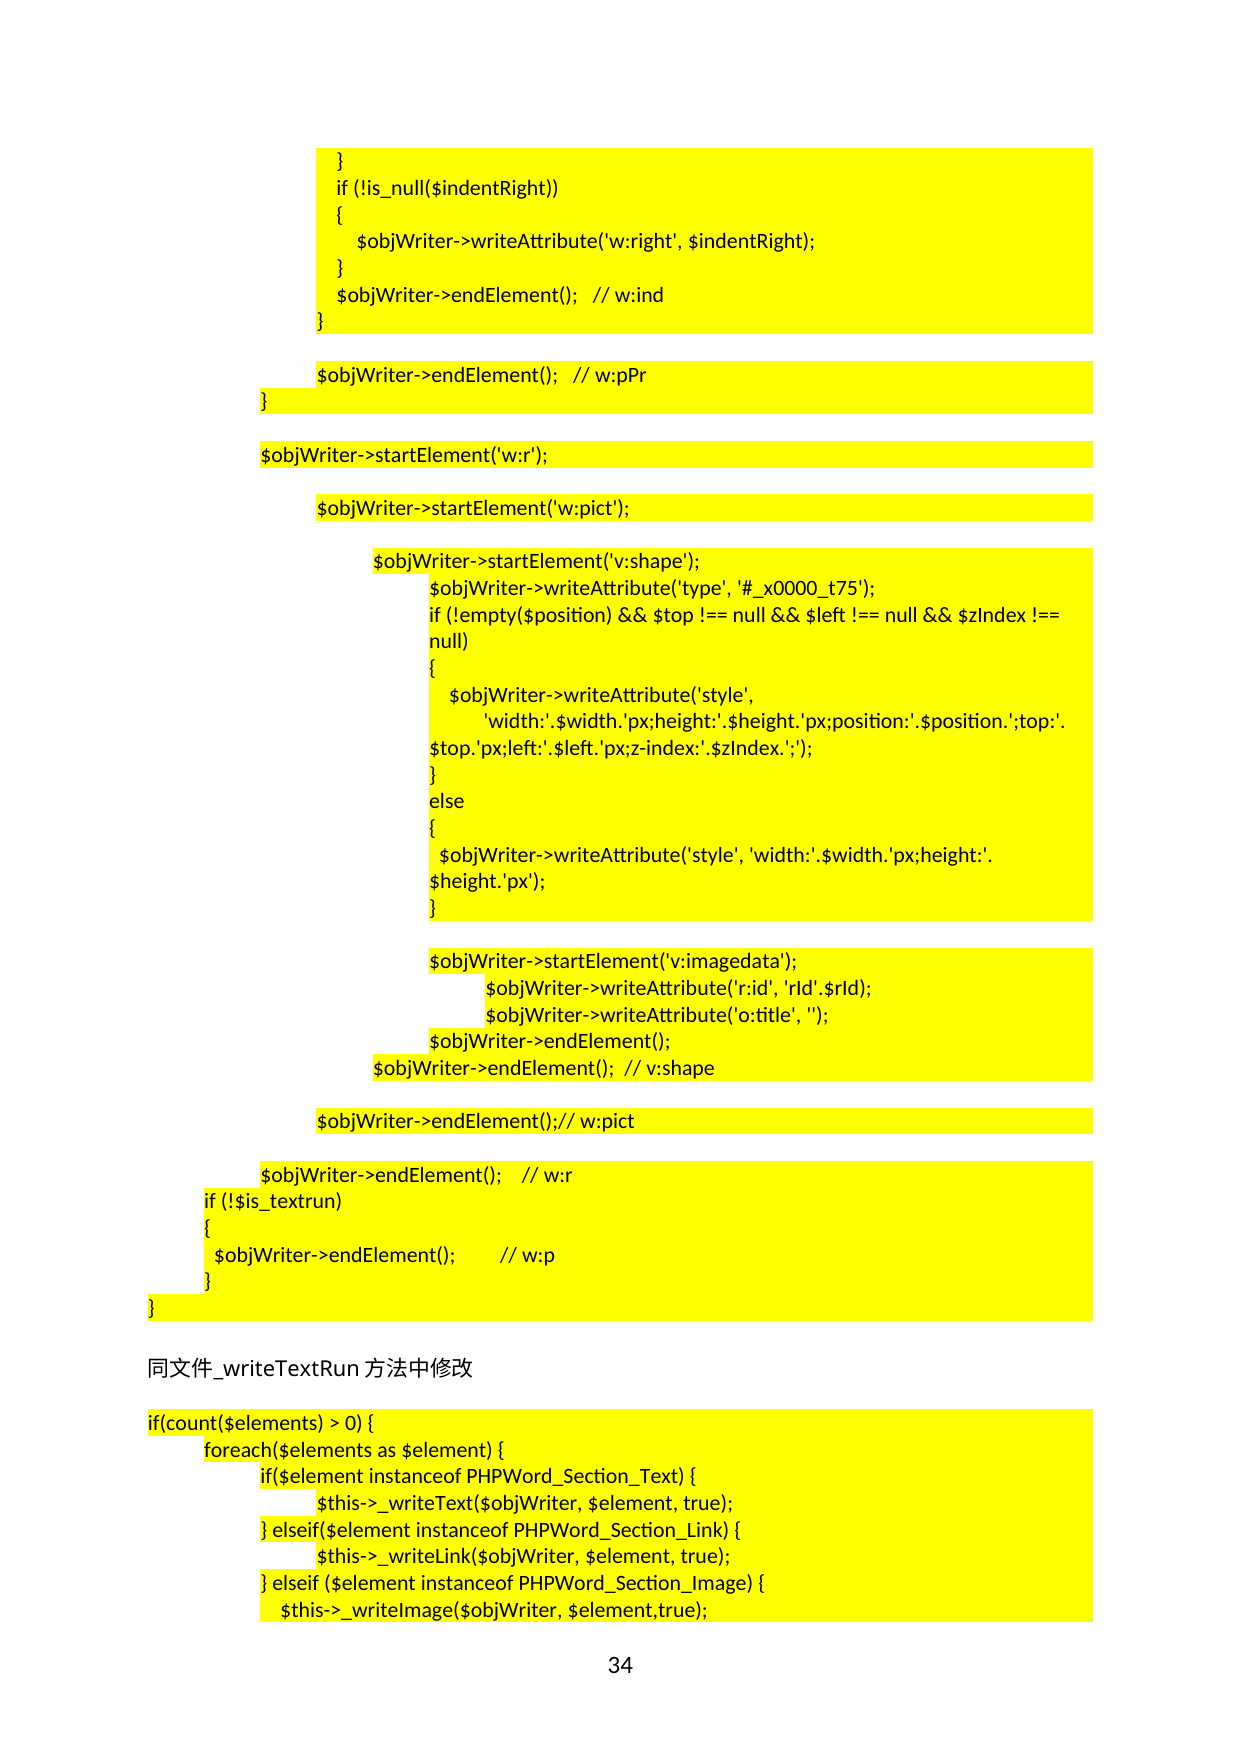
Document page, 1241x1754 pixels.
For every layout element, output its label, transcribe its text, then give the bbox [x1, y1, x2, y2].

text else [429, 788, 1093, 814]
text if($element instanceof PHPWord_Section_Text) { [260, 1462, 1093, 1489]
text $this->_writeText($objWriter, $element, true); [316, 1489, 1093, 1516]
text $objWriter->writeAttribute('style', 'width:'.$width.'px;height:'.$height.'px'); [429, 841, 1093, 894]
text $objWriter->endElement(); [429, 1028, 1093, 1054]
text foreach($elements as $element) { [204, 1436, 1093, 1462]
text 'width:'.$width.'px;height:'.$height.'px;position:'.$position.';top:'.$top.'px;left:'.$left.'px;z-index:'.$zIndex.';'); [429, 708, 1093, 761]
text } [148, 1294, 1093, 1321]
text if (!empty($position) && $top !== null && $left !== null && $zIndex !== null) [429, 601, 1093, 654]
text $objWriter->writeAttribute('o:title', ''); [485, 1001, 1093, 1028]
text } elseif($element instanceof PHPWord_Section_Link) { [260, 1516, 1093, 1542]
text } [429, 894, 1093, 921]
text $objWriter->endElement(); // w:r [260, 1161, 1093, 1188]
text if(count($elements) > 0) { [148, 1409, 1093, 1436]
text $this->_writeImage($objWriter, $element,true); [260, 1596, 1093, 1622]
text { [429, 814, 1093, 841]
text { [316, 201, 1093, 228]
text if (!is_null($indentRight)) [316, 174, 1093, 201]
text 同文件_writeTextRun方法中修改 [148, 1351, 1093, 1382]
text { [204, 1214, 1093, 1241]
text $objWriter->writeAttribute('r:id', 'rId'.$rId); [485, 974, 1093, 1001]
text $this->_writeLink($objWriter, $element, true); [316, 1542, 1093, 1569]
text $objWriter->startElement('v:shape'); [373, 548, 1093, 574]
text } [260, 388, 1093, 414]
text } [316, 254, 1093, 281]
text } [316, 148, 1093, 174]
text } [316, 308, 1093, 334]
text $objWriter->writeAttribute('w:right', $indentRight); [316, 228, 1093, 254]
text $objWriter->endElement();// w:pict [316, 1108, 1093, 1134]
text $objWriter->endElement(); // w:ind [316, 281, 1093, 308]
text $objWriter->endElement(); // w:pPr [316, 361, 1093, 388]
text } elseif ($element instanceof PHPWord_Section_Image) { [260, 1569, 1093, 1596]
text $objWriter->startElement('w:pict'); [316, 494, 1093, 521]
text $objWriter->startElement('v:imagedata'); [429, 948, 1093, 974]
text $objWriter->endElement(); // v:shape [373, 1054, 1093, 1081]
text { [429, 654, 1093, 681]
text } [204, 1268, 1093, 1294]
text if (!$is_textrun) [204, 1188, 1093, 1214]
text $objWriter->writeAttribute('type', '#_x0000_t75'); [429, 574, 1093, 601]
text $objWriter->startElement('w:r'); [260, 441, 1093, 468]
text $objWriter->endElement(); // w:p [204, 1241, 1093, 1268]
text } [429, 761, 1093, 788]
text $objWriter->writeAttribute('style', [429, 681, 1093, 708]
